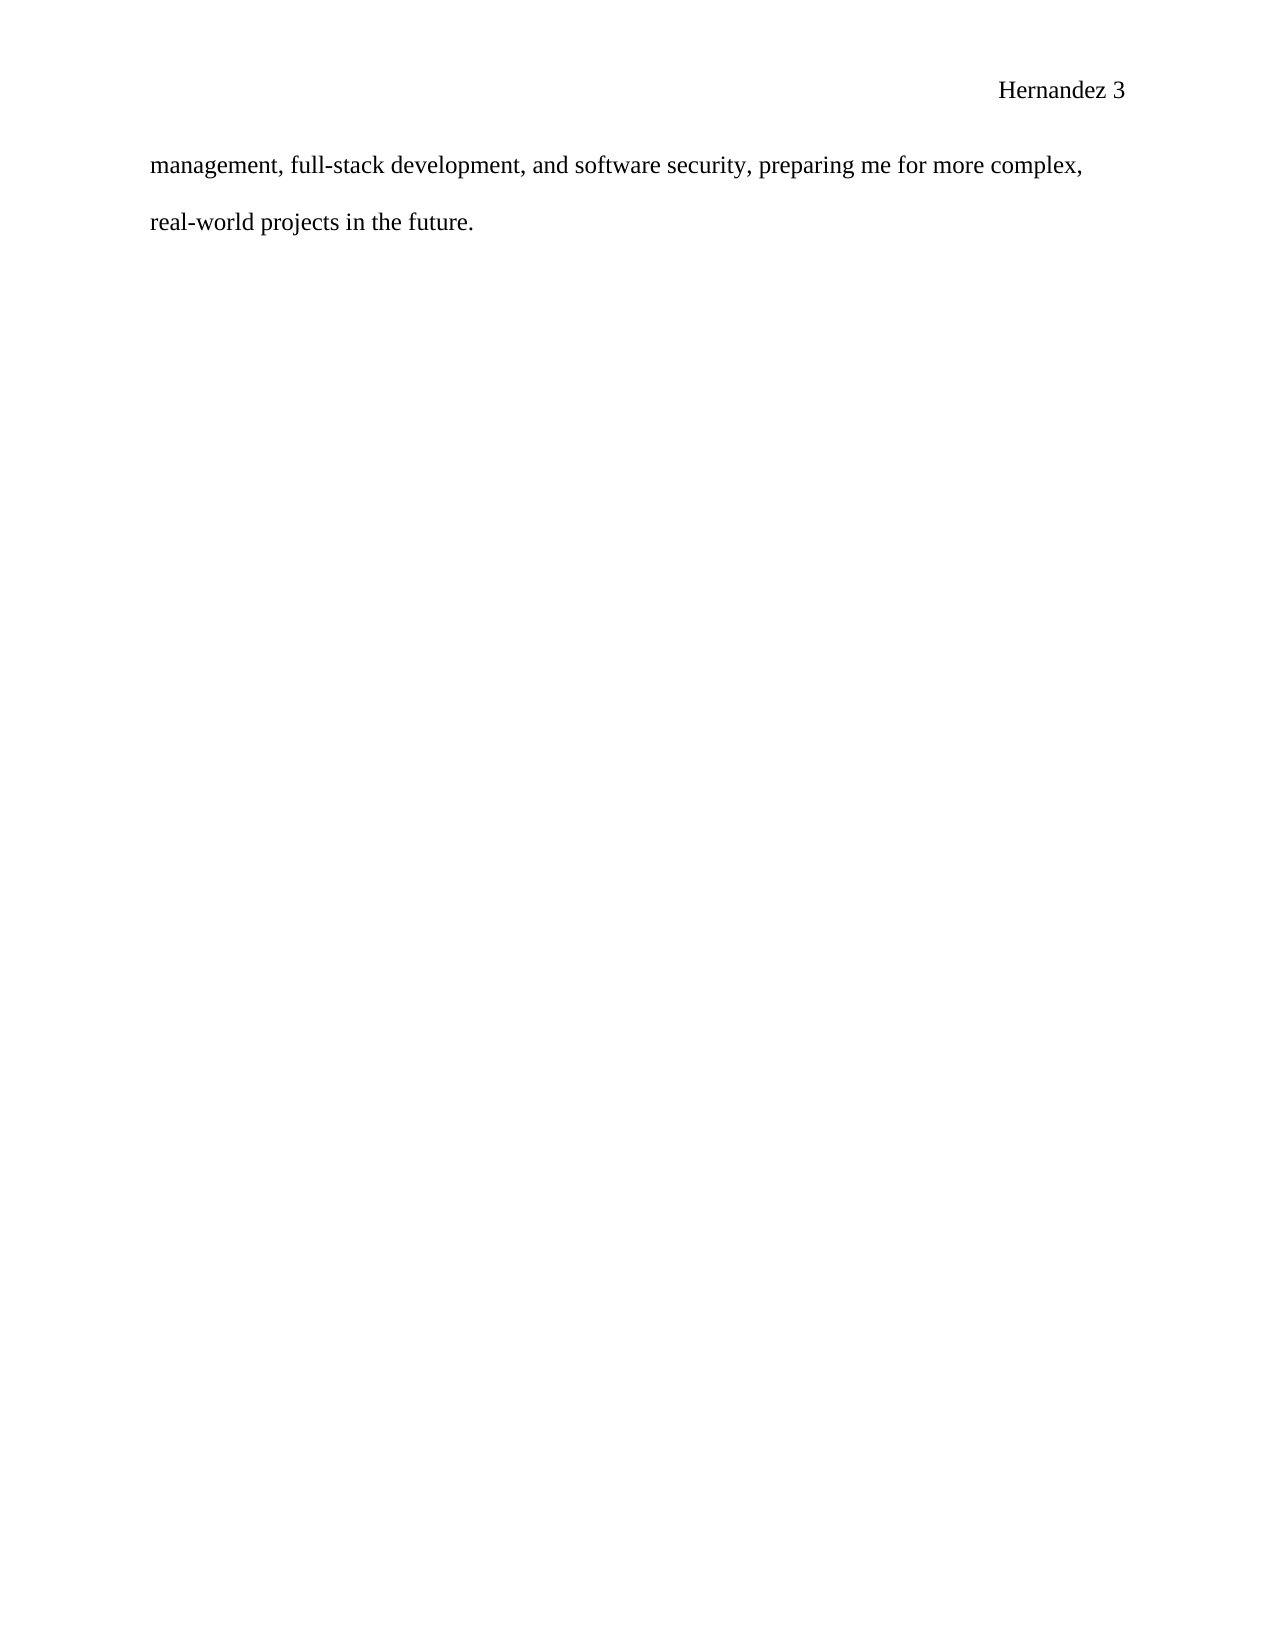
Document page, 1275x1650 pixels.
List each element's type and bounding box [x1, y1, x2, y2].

text [150, 150, 1125, 236]
